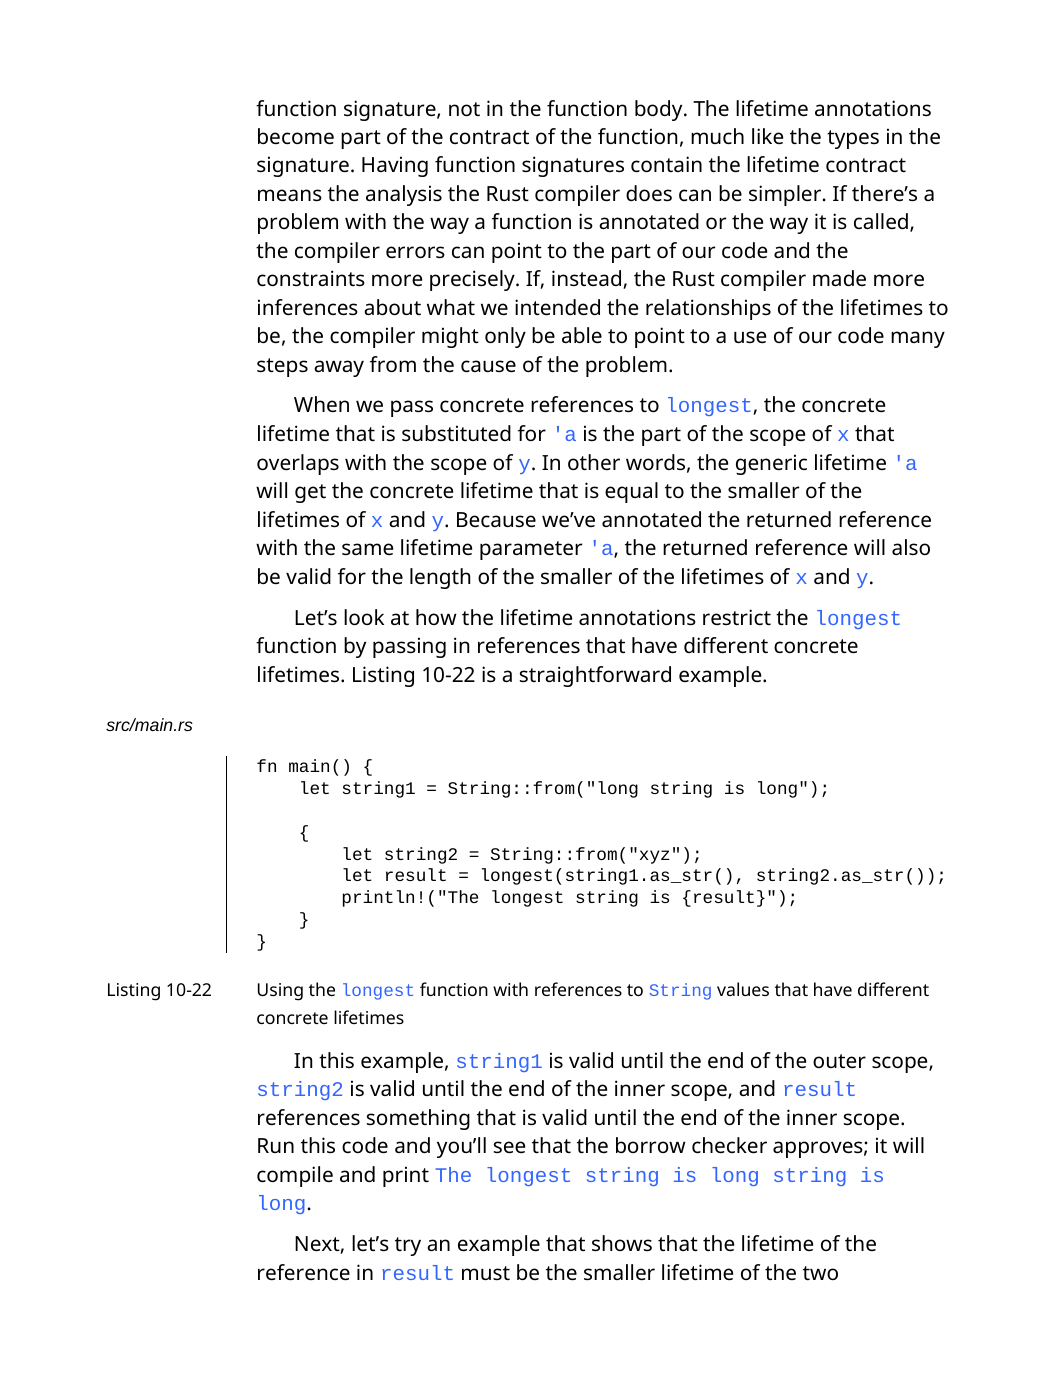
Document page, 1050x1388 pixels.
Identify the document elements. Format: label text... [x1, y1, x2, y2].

text src/main.rs [106, 713, 950, 735]
text println!("The longest string is {result}"); [227, 887, 950, 909]
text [256, 1229, 950, 1286]
text let result = longest(string1.as_str(), string2.as_str()); [227, 865, 950, 887]
list Using the longest function with references to String values that have different concrete lifetimes [106, 978, 950, 1030]
text { [227, 822, 950, 843]
text fn main() { [227, 756, 950, 778]
text } [227, 931, 950, 953]
text When we pass concrete references to longest, the concrete lifetime that is substituted for 'a is the part of the scope of x that overlaps with the scope of y. In other words, the generic lifetime 'a will get the concrete lifetime that is equal to the smaller of the lifetimes of x and y. Because we’ve annotated the returned reference with the same lifetime parameter 'a, the returned reference will also be valid for the length of the smaller of the lifetimes of x and y. [256, 391, 950, 590]
text Let’s look at how the lifetime annotations restrict the longest function by passing in references that have different concrete lifetimes. Listing 10-22 is a straightforward example. [256, 603, 950, 688]
text let string1 = String::from("long string is long"); [227, 778, 950, 800]
text } [227, 909, 950, 931]
text In this example, string1 is valid until the end of the outer scope, string2 is valid until the end of the inner scope, and result references something that is valid until the end of the inner scope. Run this code and you’ll see that the borrow checker approves; it will compile and print The longest string is long string is long. [256, 1046, 950, 1217]
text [256, 94, 950, 378]
text let string2 = String::from("xyz"); [227, 843, 950, 865]
